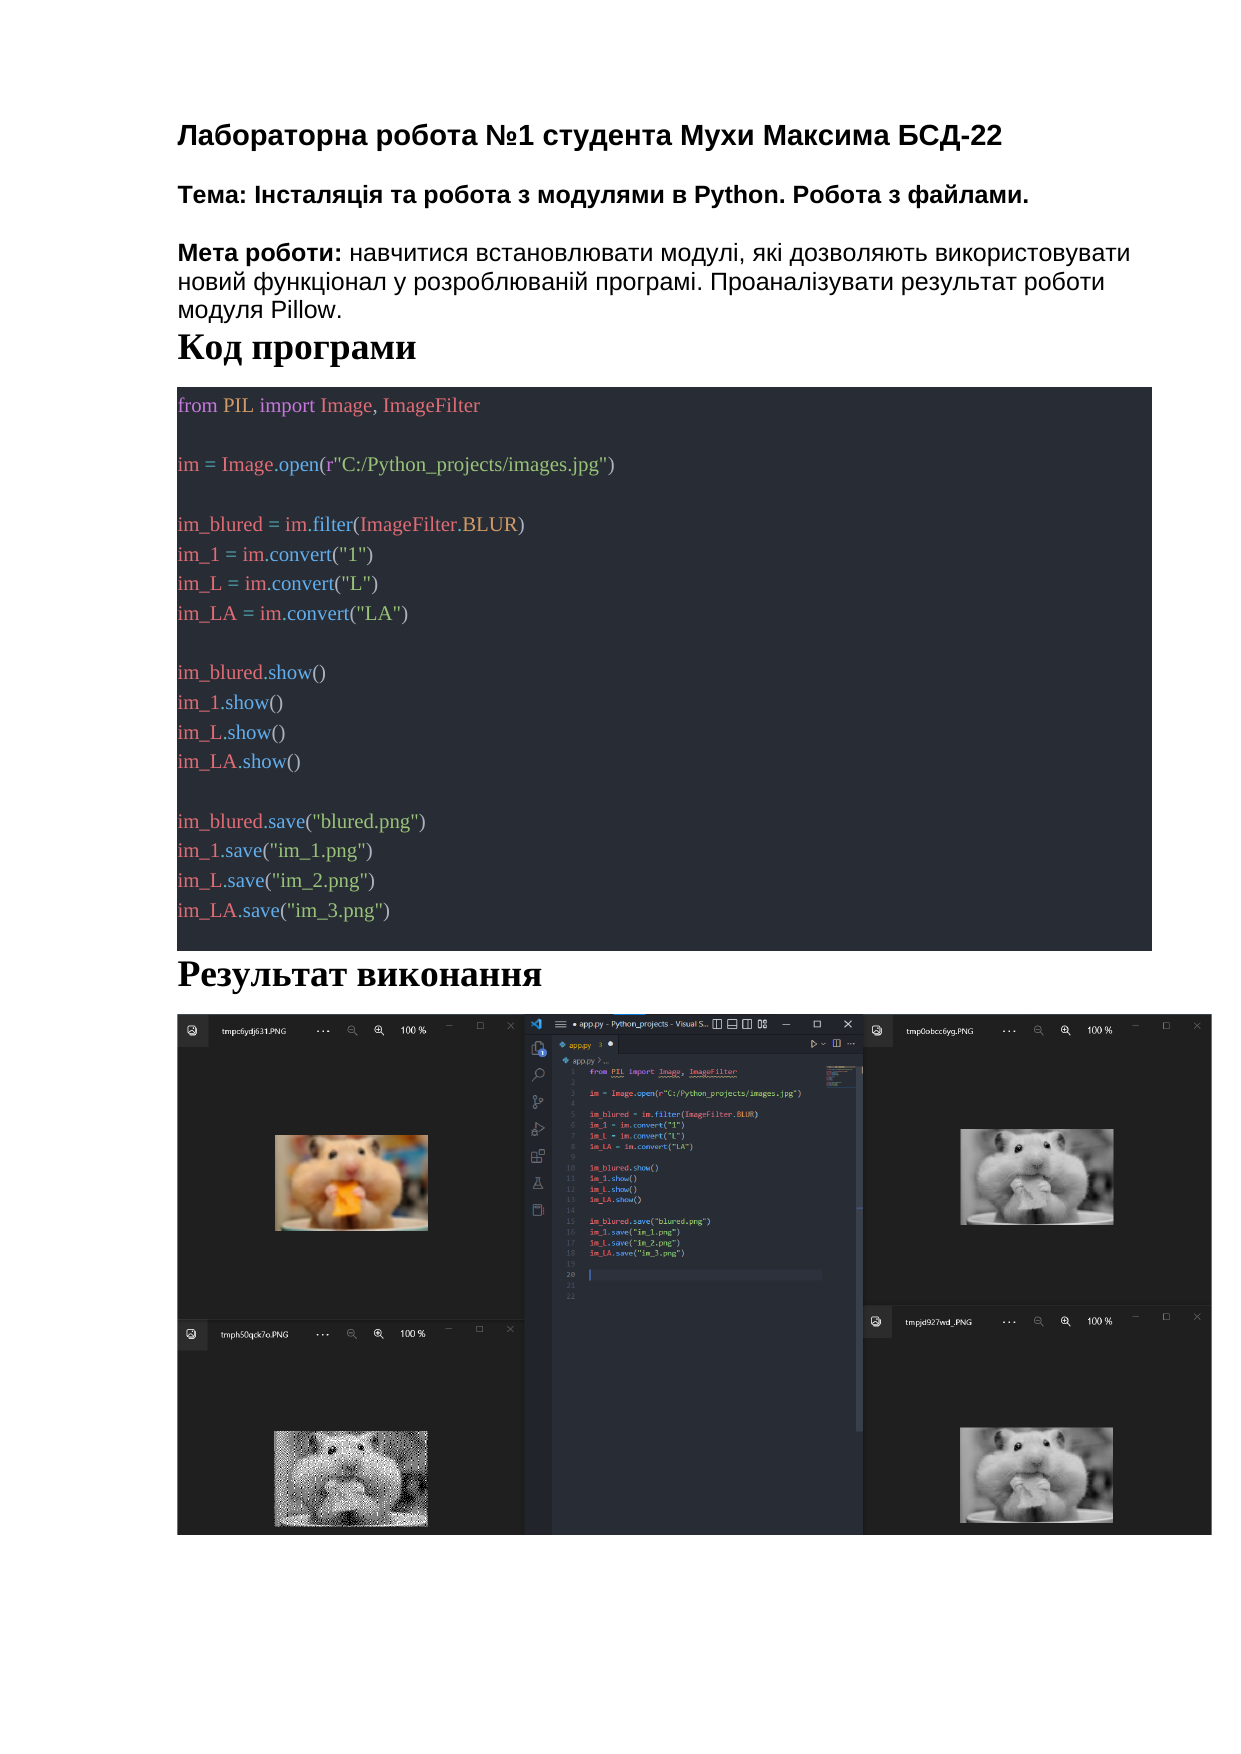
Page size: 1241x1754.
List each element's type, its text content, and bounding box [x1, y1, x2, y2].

text im_blured = im.filter(ImageFilter.BLUR) [177, 506, 1152, 536]
text im = Image.open(r"C:/Python_projects/images.jpg") [177, 447, 1152, 476]
picture [177, 1014, 1212, 1535]
text im_L = im.convert("L") [177, 566, 1152, 595]
text im_1.save("im_1.png") [177, 833, 1152, 862]
text im_LA = im.convert("LA") [177, 595, 1152, 625]
text im_1 = im.convert("1") [177, 536, 1152, 566]
text im_L.save("im_2.png") [177, 862, 1152, 892]
text im_L.show() [177, 714, 1152, 744]
text Лабораторна робота №1 студента Мухи Максима БСД-22 [177, 118, 1152, 152]
text from PIL import Image, ImageFilter [177, 387, 1152, 417]
text im_blured.show() [177, 654, 1152, 684]
text im_blured.save("blured.png") [177, 803, 1152, 833]
text im_LA.save("im_3.png") [177, 892, 1152, 922]
text Код програми [177, 324, 1152, 367]
text Тема: Інсталяція та робота з модулями в Python. Робота з файлами. [177, 180, 1152, 209]
text Результат виконання [177, 951, 1152, 994]
text Мета роботи: навчитися встановлювати модулі, які дозволяють використовувати новий функціонал у розроблюваній програмі. Проаналізувати результат роботи модуля Pillow. [177, 238, 1152, 324]
text im_1.show() [177, 684, 1152, 714]
text im_LA.show() [177, 744, 1152, 773]
